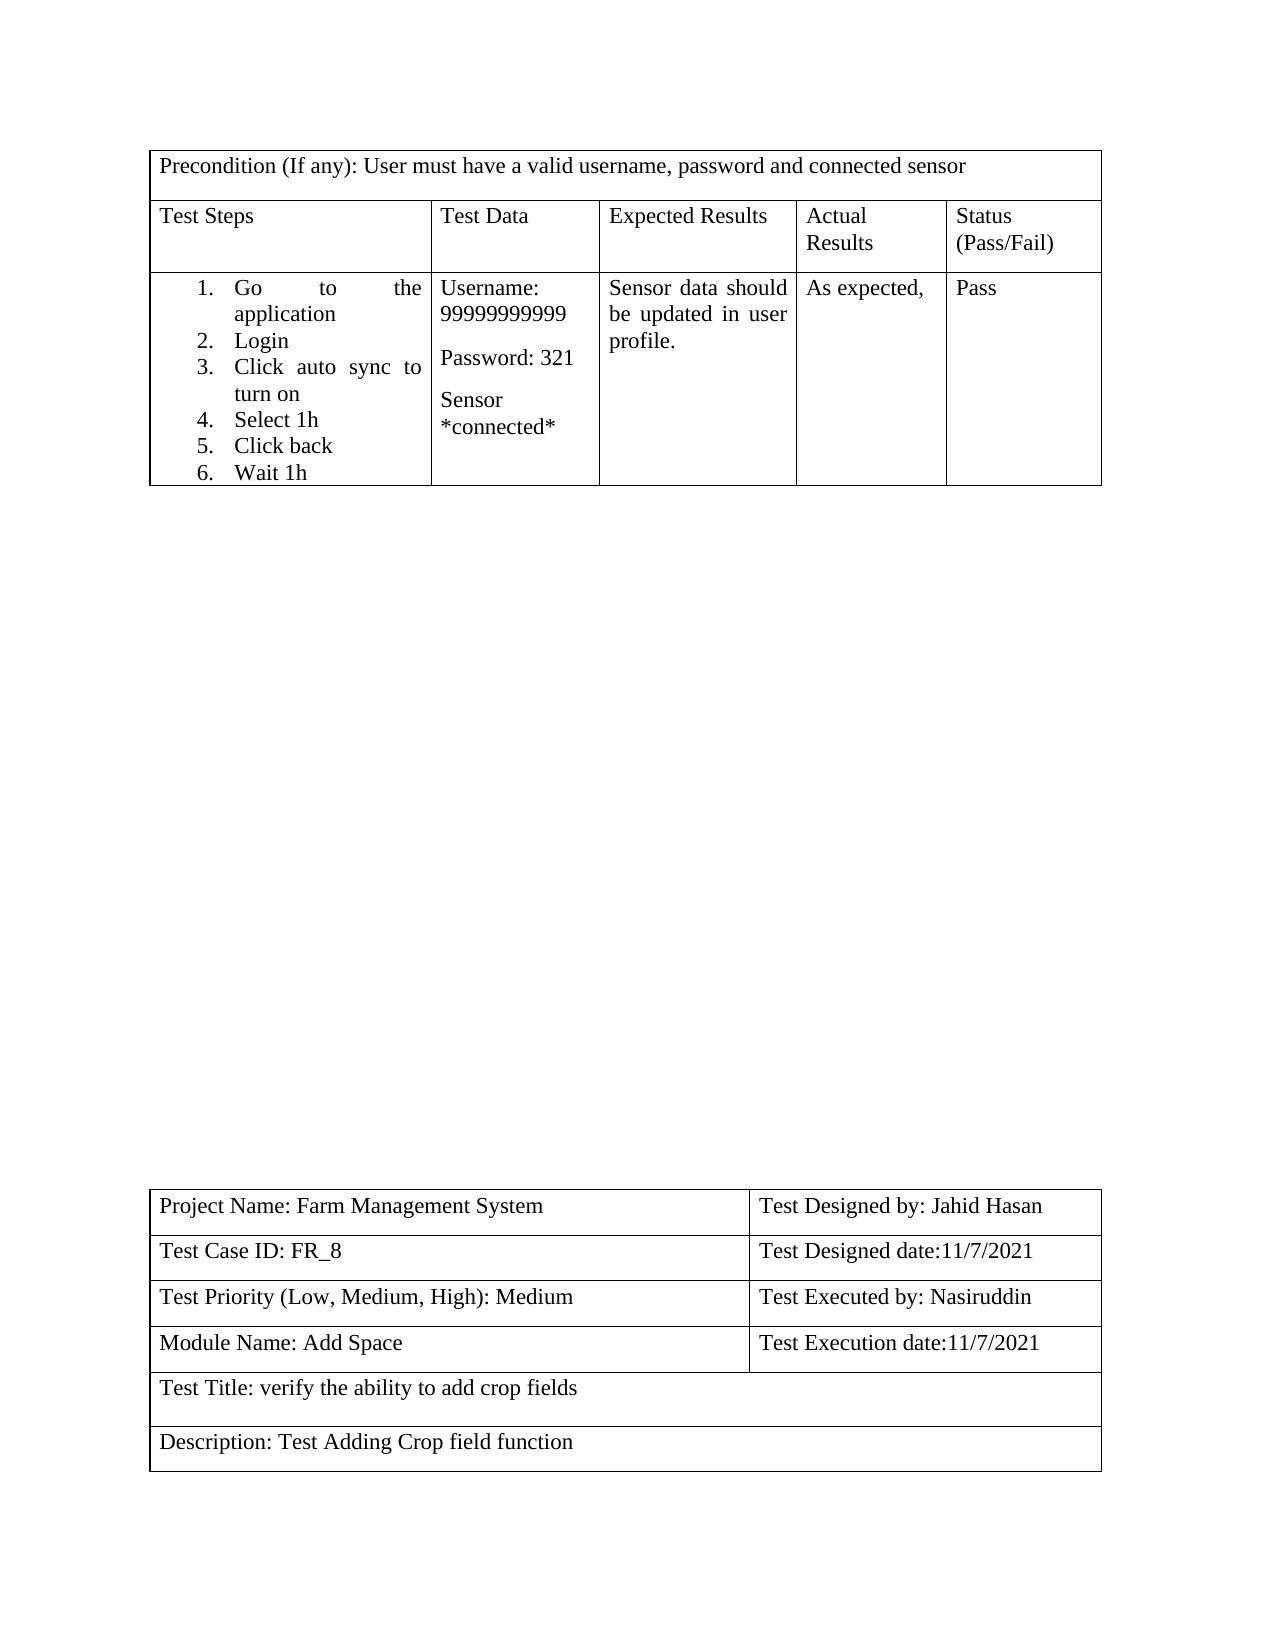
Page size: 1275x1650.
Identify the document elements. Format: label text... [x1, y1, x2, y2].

table_cell Expected Results [600, 201, 796, 272]
table_cell Test Priority (Low, Medium, High): Medium [151, 1281, 749, 1326]
table_cell Actual Results [797, 201, 946, 272]
table_cell Test Designed date:11/7/2021 [750, 1236, 1101, 1280]
table_cell Test Steps [151, 201, 431, 272]
table_cell Go to the application Login Click auto sync to turn on Select 1h Click back Wait 1h [151, 273, 431, 485]
table_header Test Designed by: Jahid Hasan [750, 1190, 1101, 1235]
table_cell Test Case ID: FR_8 [151, 1236, 749, 1280]
table_cell Module Name: Add Space [151, 1327, 749, 1372]
table_cell Description: Test Adding Crop field function [151, 1427, 1101, 1471]
table_cell As expected, [797, 273, 946, 485]
table_cell Test Execution date:11/7/2021 [750, 1327, 1101, 1372]
table_cell Test Executed by: Nasiruddin [750, 1281, 1101, 1326]
table_header Project Name: Farm Management System [151, 1190, 749, 1235]
table_cell Pass [947, 273, 1101, 485]
table_cell Sensor data should be updated in user profile. [600, 273, 796, 485]
table_cell Precondition (If any): User must have a valid username, password and connected sensor [151, 151, 1101, 199]
table_cell Username: 99999999999 Password: 321 Sensor *connected* [432, 273, 599, 485]
table_cell Test Data [432, 201, 599, 272]
table_cell Status (Pass/Fail) [947, 201, 1101, 272]
table_cell Test Title: verify the ability to add crop fields [151, 1373, 1101, 1426]
